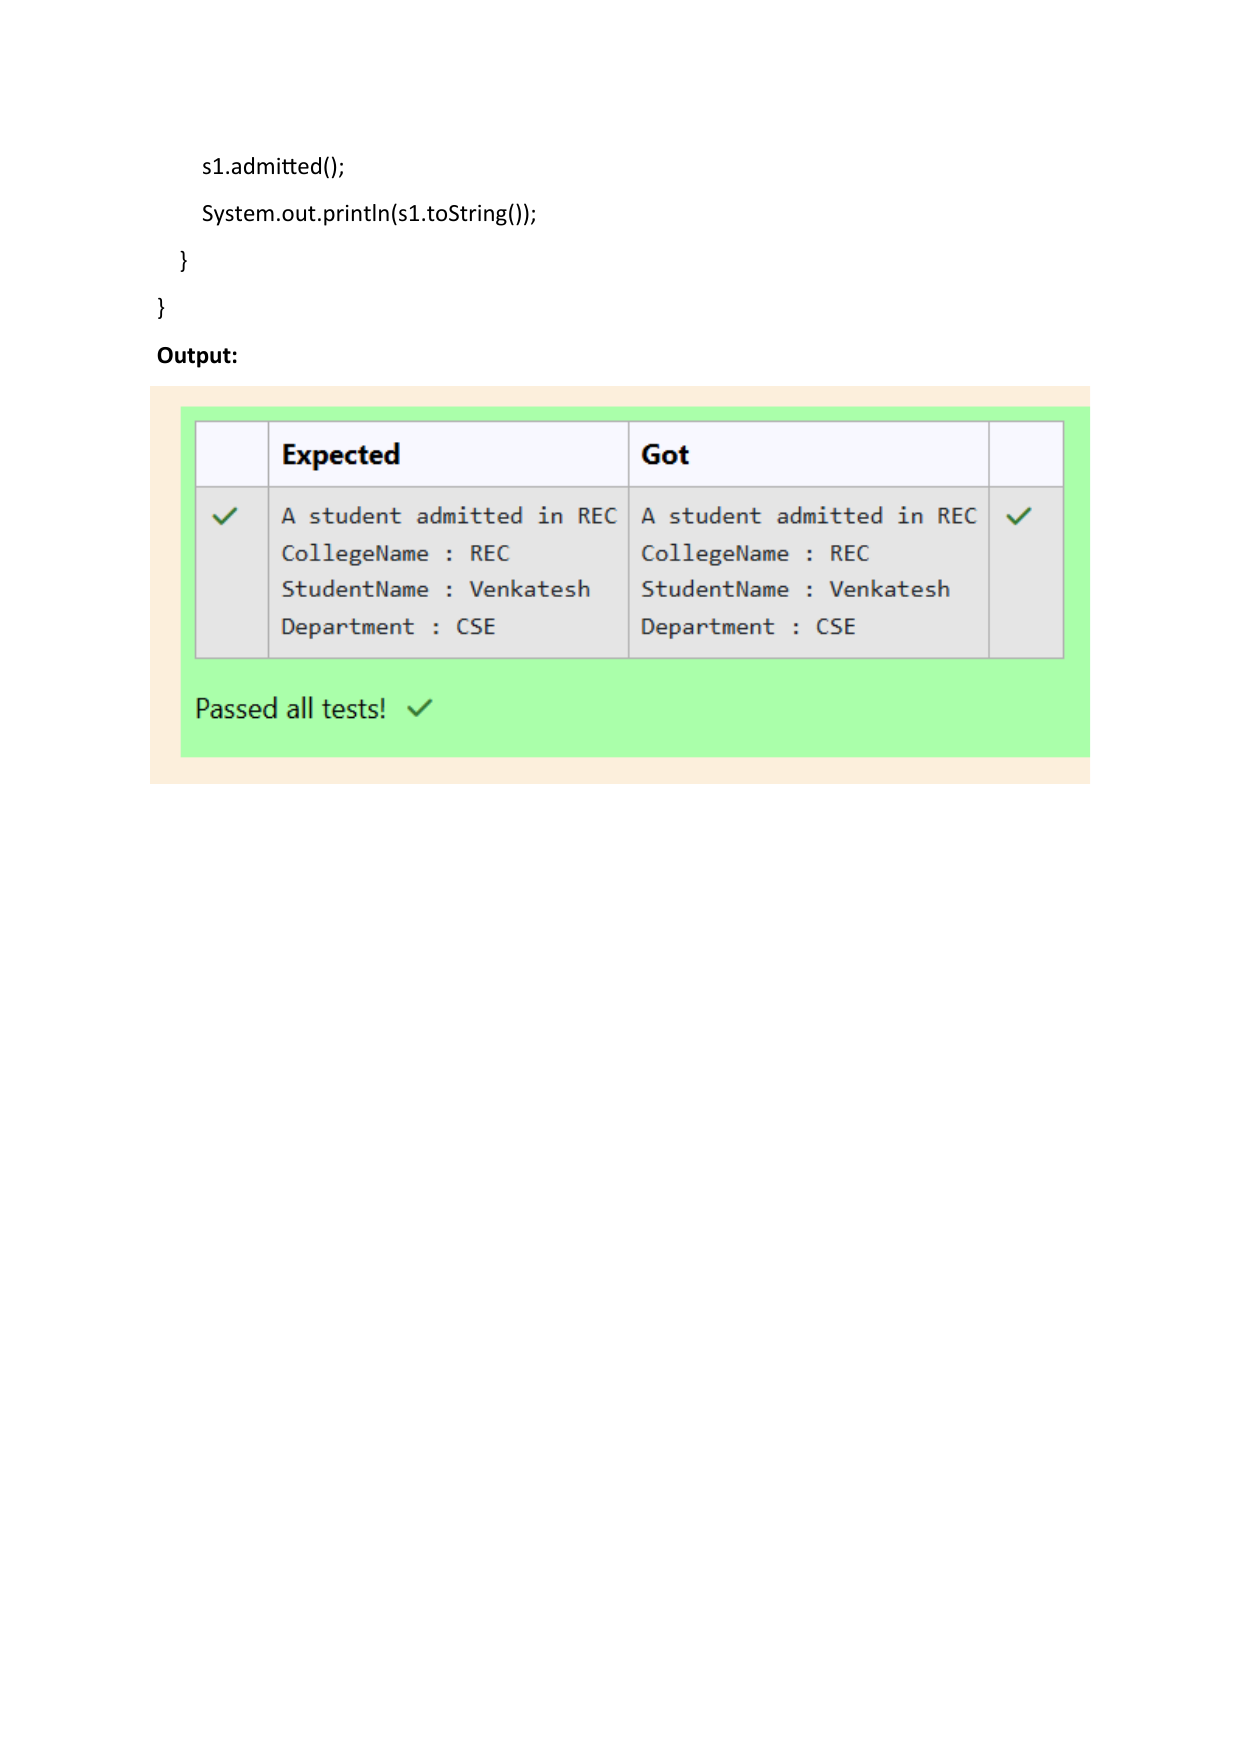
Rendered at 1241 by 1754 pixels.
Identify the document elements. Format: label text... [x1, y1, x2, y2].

text s1.admitted(); [157, 150, 1090, 181]
text System.out.println(s1.toString()); [157, 197, 1090, 228]
text } [157, 244, 1090, 275]
text Output: [157, 339, 1090, 369]
picture [150, 386, 1091, 784]
text } [157, 292, 1090, 322]
